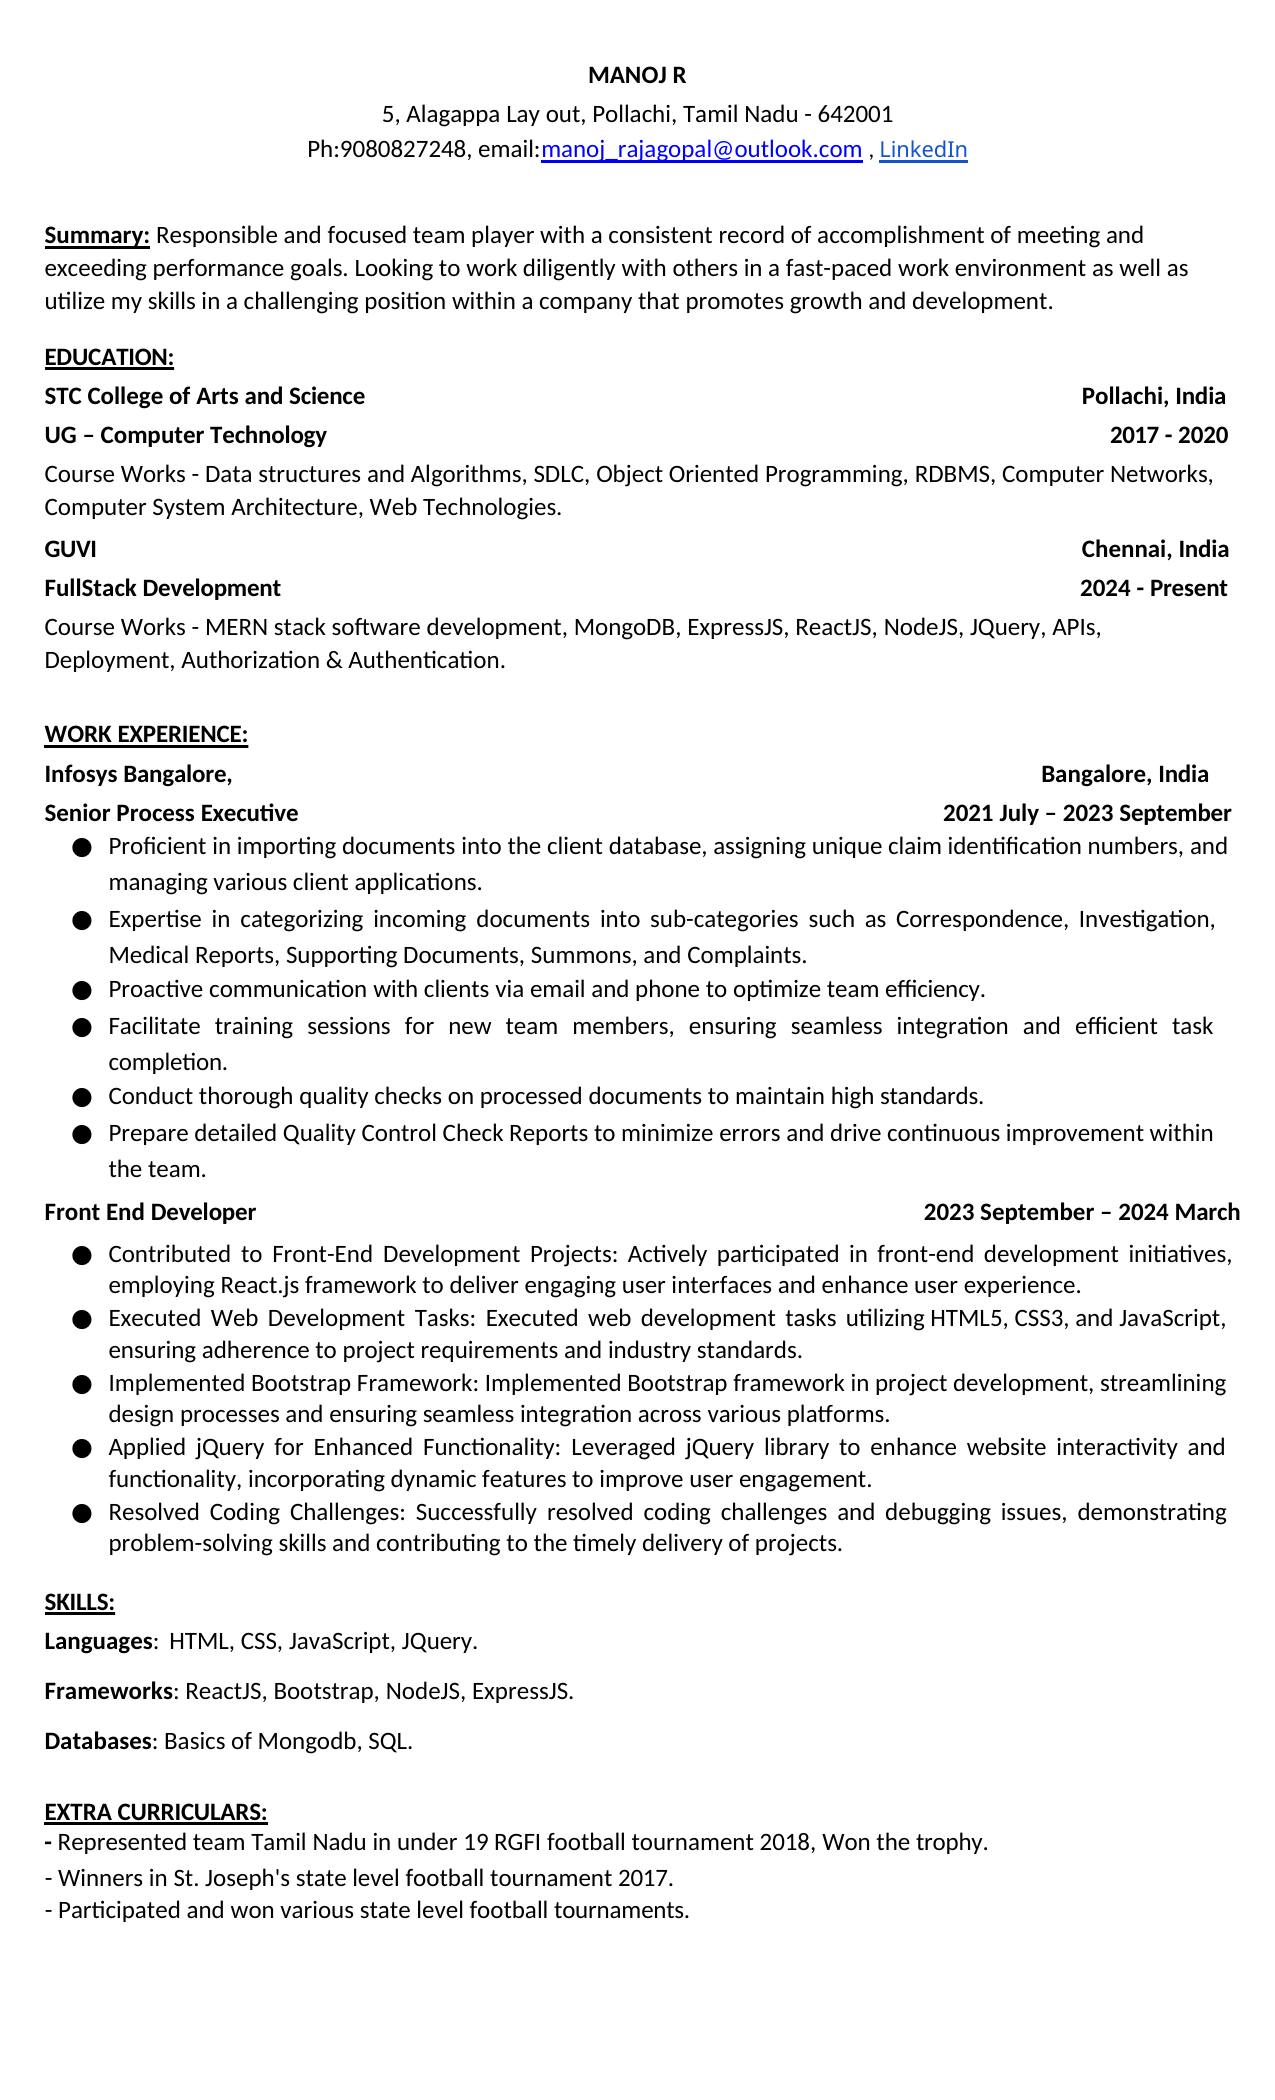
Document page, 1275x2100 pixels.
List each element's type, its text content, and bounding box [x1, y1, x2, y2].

text Summary: Responsible and focused team player with a consistent record of accomplishment of meeting and exceeding performance goals. Looking to work diligently with others in a fast-paced work environment as well as utilize my skills in a challenging position within a company that promotes growth and development. [44, 219, 1221, 316]
list Contributed to Front-End Development Projects: Actively participated in front-end development initiatives, employing React.js framework to deliver engaging user interfaces and enhance user experience. [71, 1235, 1241, 1300]
text Infosys Bangalore, Bangalore, India [44, 758, 1252, 788]
list Winners in St. Joseph's state level football tournament 2017. [44, 1862, 1252, 1892]
text Course Works - Data structures and Algorithms, SDLC, Object Oriented Programming, RDBMS, Computer Networks, Computer System Architecture, Web Technologies. [44, 458, 1221, 522]
list Implemented Bootstrap Framework: Implemented Bootstrap framework in project development, streamlining design processes and ensuring seamless integration across various platforms. [71, 1364, 1241, 1429]
subtitle SKILLS: [44, 1586, 1252, 1617]
list Proactive communication with clients via email and phone to optimize team efficiency. [71, 973, 1252, 1004]
text Languages: HTML, CSS, JavaScript, JQuery. Frameworks: ReactJS, Bootstrap, NodeJS, ExpressJS. Databases: Basics of Mongodb, SQL. [44, 1625, 612, 1755]
text FullStack Development 2024 - Present [44, 572, 1252, 602]
list Applied jQuery for Enhanced Functionality: Leveraged jQuery library to enhance website interactivity and functionality, incorporating dynamic features to improve user engagement. [71, 1429, 1241, 1493]
list Expertise in categorizing incoming documents into sub-categories such as Correspondence, Investigation, Medical Reports, Supporting Documents, Summons, and Complaints. [71, 901, 1229, 969]
list Conduct thorough quality checks on processed documents to maintain high standards. [71, 1080, 1252, 1111]
subtitle WORK EXPERIENCE: [44, 719, 1252, 749]
subtitle EDUCATION: [44, 341, 1252, 371]
list Proficient in importing documents into the client database, assigning unique claim identification numbers, and managing various client applications. [71, 828, 1231, 897]
text Course Works - MERN stack software development, MongoDB, ExpressJS, ReactJS, NodeJS, JQuery, APIs, Deployment, Authorization & Authentication. [44, 611, 1221, 674]
list Resolved Coding Challenges: Successfully resolved coding challenges and debugging issues, demonstrating problem-solving skills and contributing to the timely delivery of projects. [71, 1493, 1241, 1558]
text GUVI Chennai, India [44, 533, 1252, 563]
list Prepare detailed Quality Control Check Reports to minimize errors and drive continuous improvement within the team. [71, 1115, 1230, 1183]
list Participated and won various state level football tournaments. [44, 1894, 1252, 1925]
text UG – Computer Technology 2017 - 2020 [44, 419, 1252, 450]
list Represented team Tamil Nadu in under 19 RGFI football tournament 2018, Won the trophy. [44, 1826, 1252, 1857]
text STC College of Arts and Science Pollachi, India [44, 380, 1252, 411]
list Executed Web Development Tasks: Executed web development tasks utilizing HTML5, CSS3, and JavaScript, ensuring adherence to project requirements and industry standards. [71, 1300, 1241, 1364]
subtitle EXTRA CURRICULARS: [44, 1796, 1252, 1826]
text Senior Process Executive 2021 July – 2023 September [44, 797, 1252, 828]
text 5, Alagappa Lay out, Pollachi, Tamil Nadu - 642001 Ph:9080827248, email:manoj_rajagopal@outlook.com , LinkedIn [298, 98, 978, 164]
text Front End Developer 2023 September – 2024 March [44, 1196, 1252, 1226]
text MANOJ R [298, 59, 978, 90]
list Facilitate training sessions for new team members, ensuring seamless integration and efficient task completion. [71, 1008, 1230, 1076]
